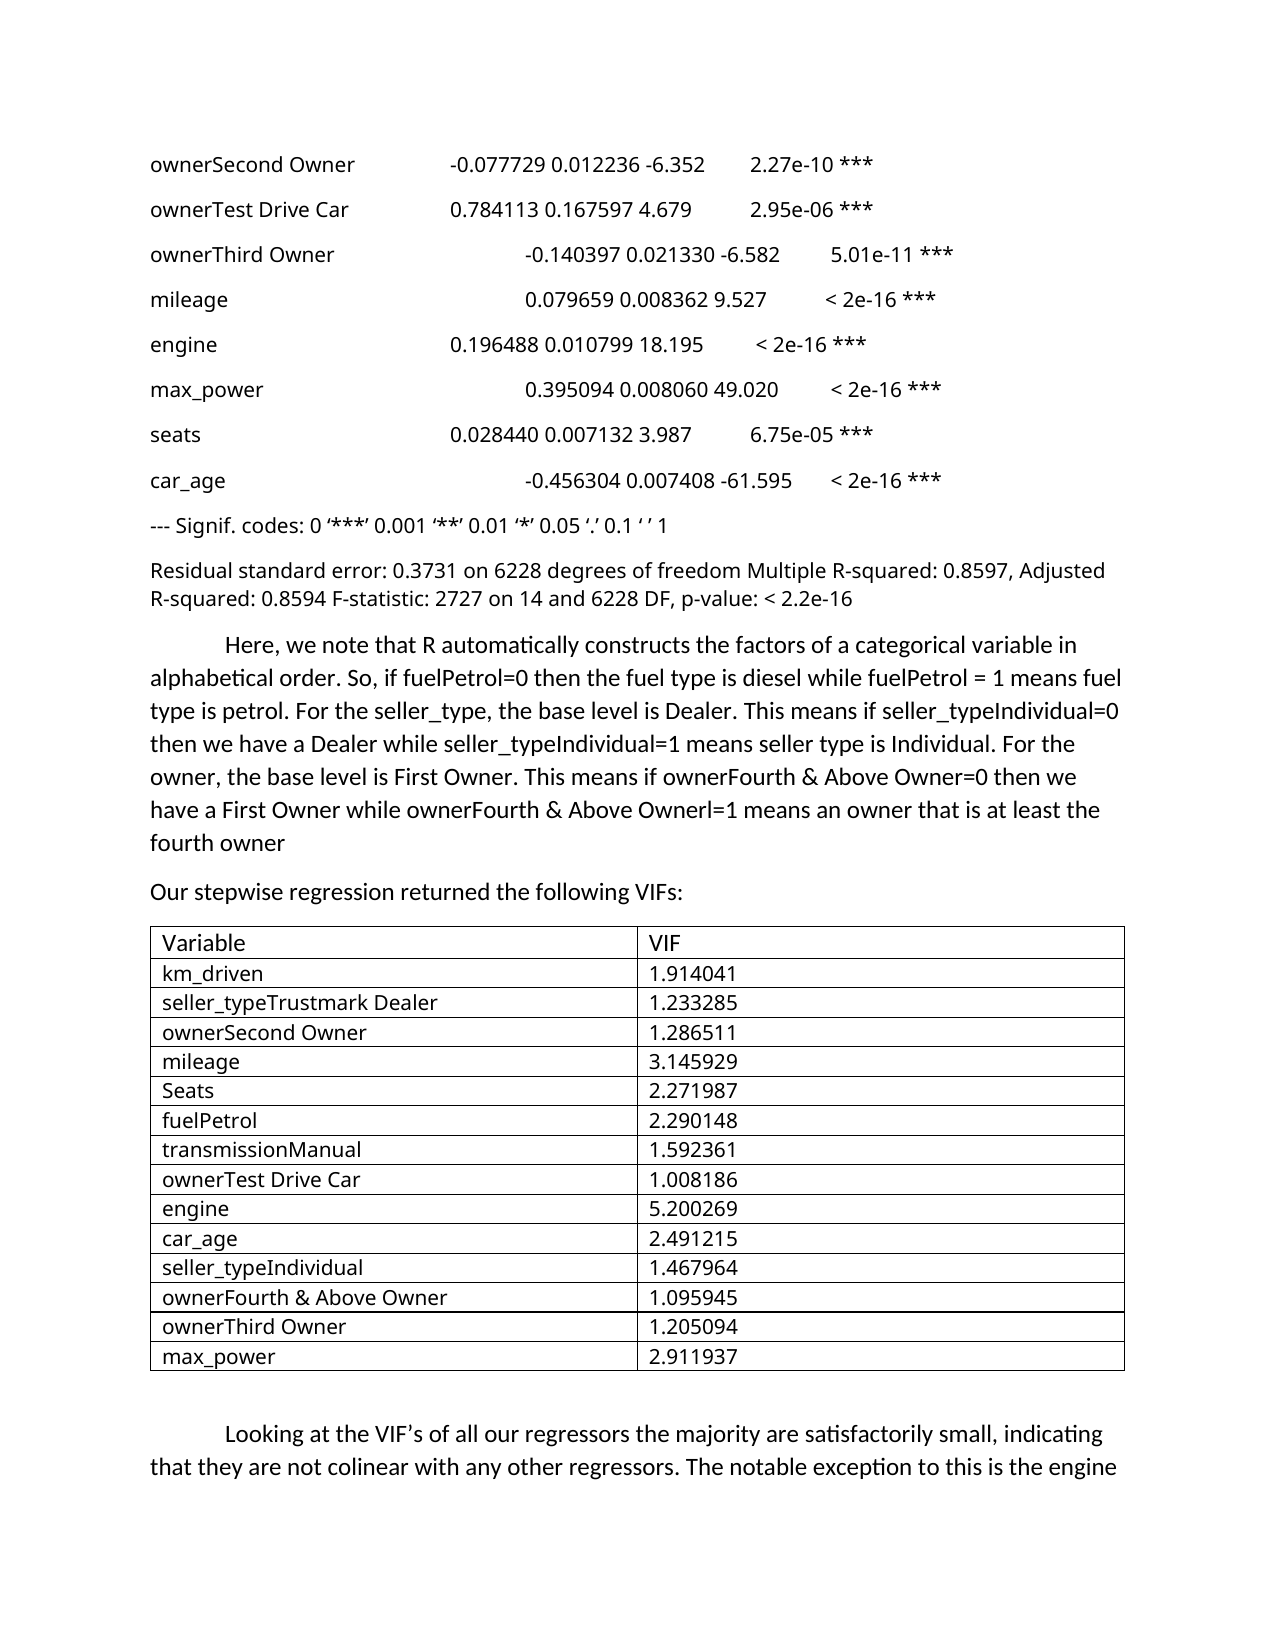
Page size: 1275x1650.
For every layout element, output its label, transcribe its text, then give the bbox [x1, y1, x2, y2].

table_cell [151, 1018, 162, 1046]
text ownerTest Drive Car 0.784113 0.167597 4.679 2.95e-06 *** [150, 195, 1125, 223]
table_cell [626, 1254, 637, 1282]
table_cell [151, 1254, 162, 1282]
text car_age -0.456304 0.007408 -61.595 < 2e-16 *** [150, 466, 1125, 494]
table_header Variable [151, 927, 637, 958]
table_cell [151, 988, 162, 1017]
text Here, we note that R automatically constructs the factors of a categorical variable in alphabetical order. So, if fuelPetrol=0 then the fuel type is diesel while fuelPetrol = 1 means fuel type is petrol. For the seller_type, the base level is Dealer. This means if seller_typeIndividual=0 then we have a Dealer while seller_typeIndividual=1 means seller type is Individual. For the owner, the base level is First Owner. This means if ownerFourth & Above Owner=0 then we have a First Owner while ownerFourth & Above Ownerl=1 means an owner that is at least the fourth owner [150, 629, 1125, 857]
text engine 0.196488 0.010799 18.195 < 2e-16 *** [150, 330, 1125, 359]
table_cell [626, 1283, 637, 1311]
text mileage 0.079659 0.008362 9.527 < 2e-16 *** [150, 285, 1125, 314]
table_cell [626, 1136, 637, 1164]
text ownerSecond Owner -0.077729 0.012236 -6.352 2.27e-10 *** [150, 150, 1125, 178]
text Our stepwise regression returned the following VIFs: [150, 877, 1125, 907]
text max_power 0.395094 0.008060 49.020 < 2e-16 *** [150, 376, 1125, 404]
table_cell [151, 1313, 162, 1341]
text --- Signif. codes: 0 ‘***’ 0.001 ‘**’ 0.01 ‘*’ 0.05 ‘.’ 0.1 ‘ ’ 1 [150, 511, 1125, 539]
table_header VIF [638, 927, 1124, 958]
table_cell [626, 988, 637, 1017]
text Residual standard error: 0.3731 on 6228 degrees of freedom Multiple R-squared: 0.8597, Adjusted R-squared: 0.8594 F-statistic: 2727 on 14 and 6228 DF, p-value: < 2.2e-16 [150, 556, 1125, 613]
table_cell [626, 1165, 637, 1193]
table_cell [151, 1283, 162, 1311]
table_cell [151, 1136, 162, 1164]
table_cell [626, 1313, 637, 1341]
text seats 0.028440 0.007132 3.987 6.75e-05 *** [150, 421, 1125, 449]
text ownerThird Owner -0.140397 0.021330 -6.582 5.01e-11 *** [150, 240, 1125, 269]
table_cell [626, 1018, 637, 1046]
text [150, 1418, 1125, 1482]
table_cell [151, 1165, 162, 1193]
